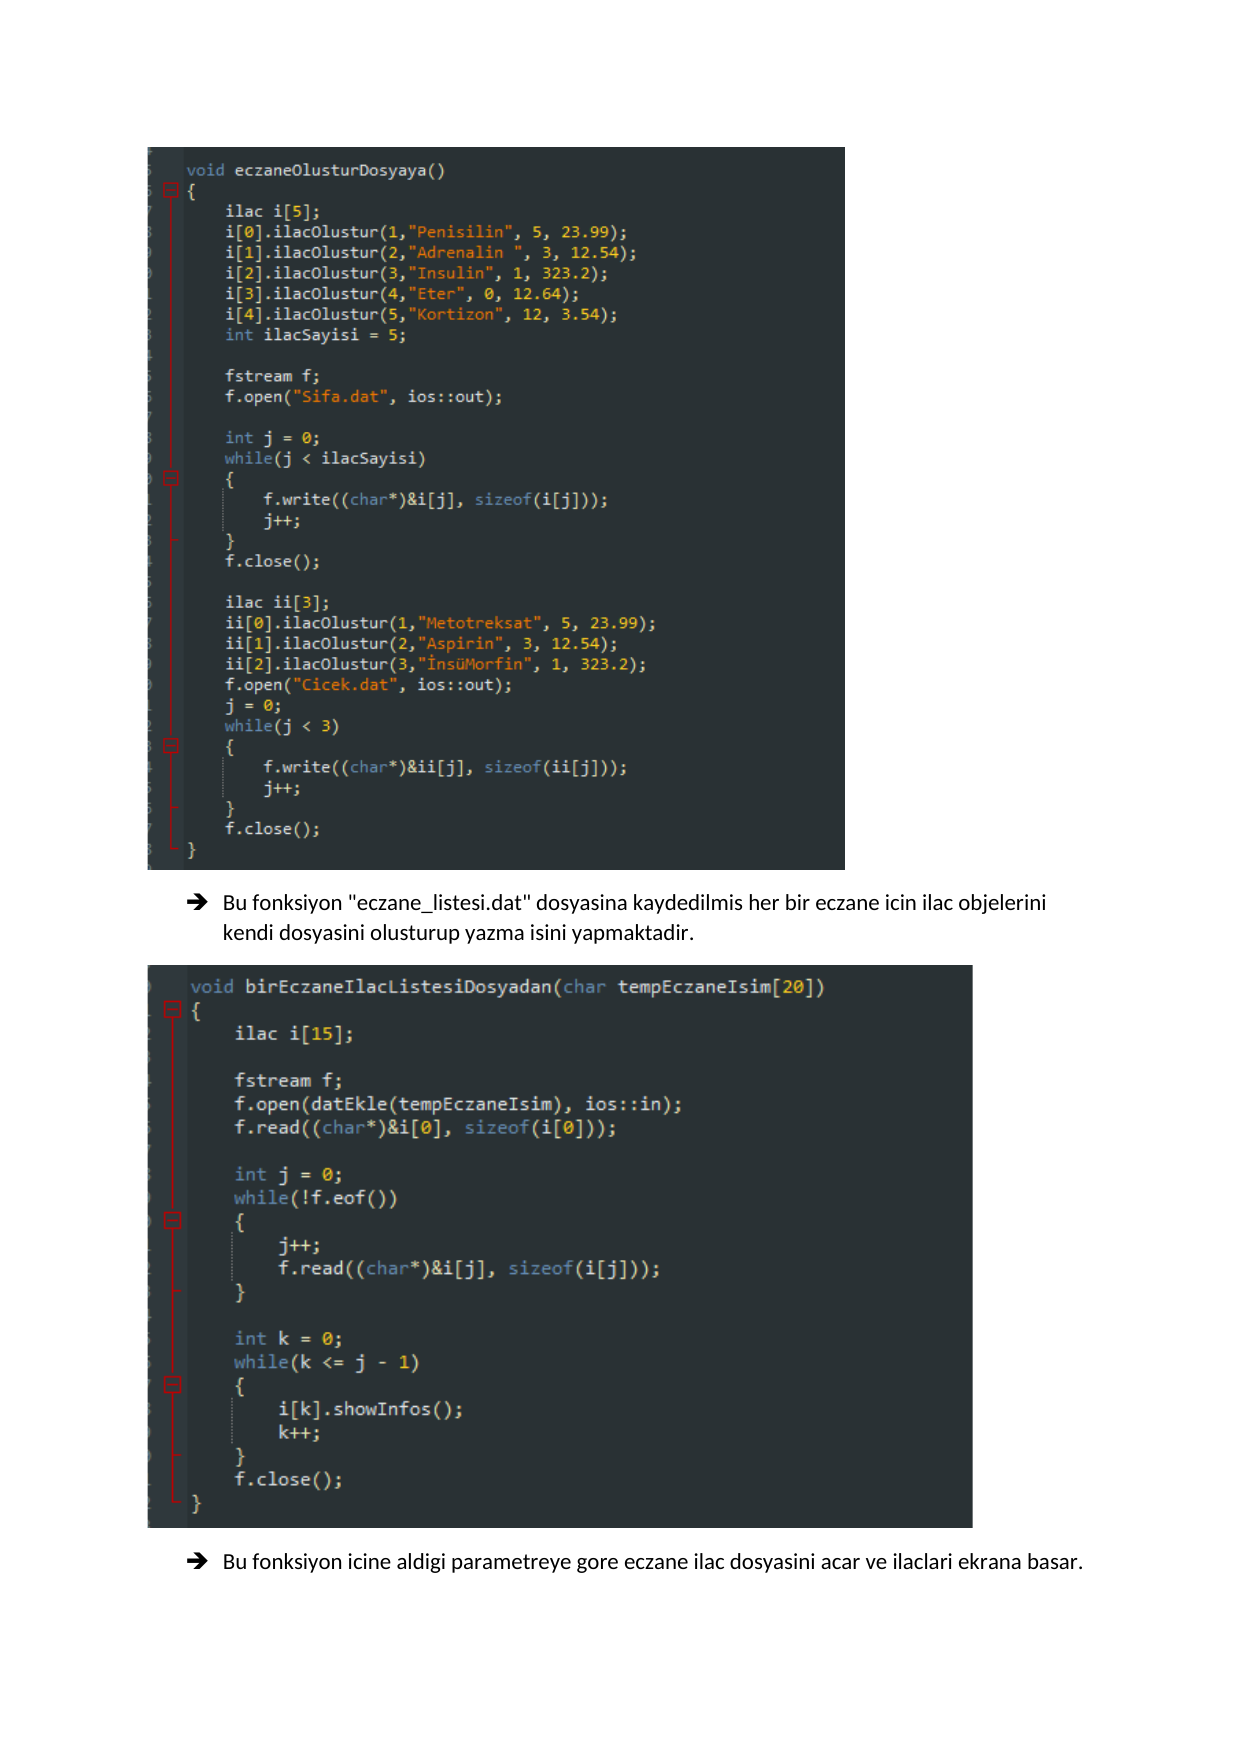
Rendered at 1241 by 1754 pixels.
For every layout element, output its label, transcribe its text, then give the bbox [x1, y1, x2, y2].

picture [147, 965, 973, 1528]
list Bu fonksiyon icine aldigi parametreye gore eczane ilac dosyasini acar ve ilaclari ekrana basar. [185, 1547, 1093, 1575]
list Bu fonksiyon "eczane_listesi.dat" dosyasina kaydedilmis her bir eczane icin ilac objelerini kendi dosyasini olusturup yazma isini yapmaktadir. [185, 888, 1093, 947]
picture [147, 147, 845, 870]
